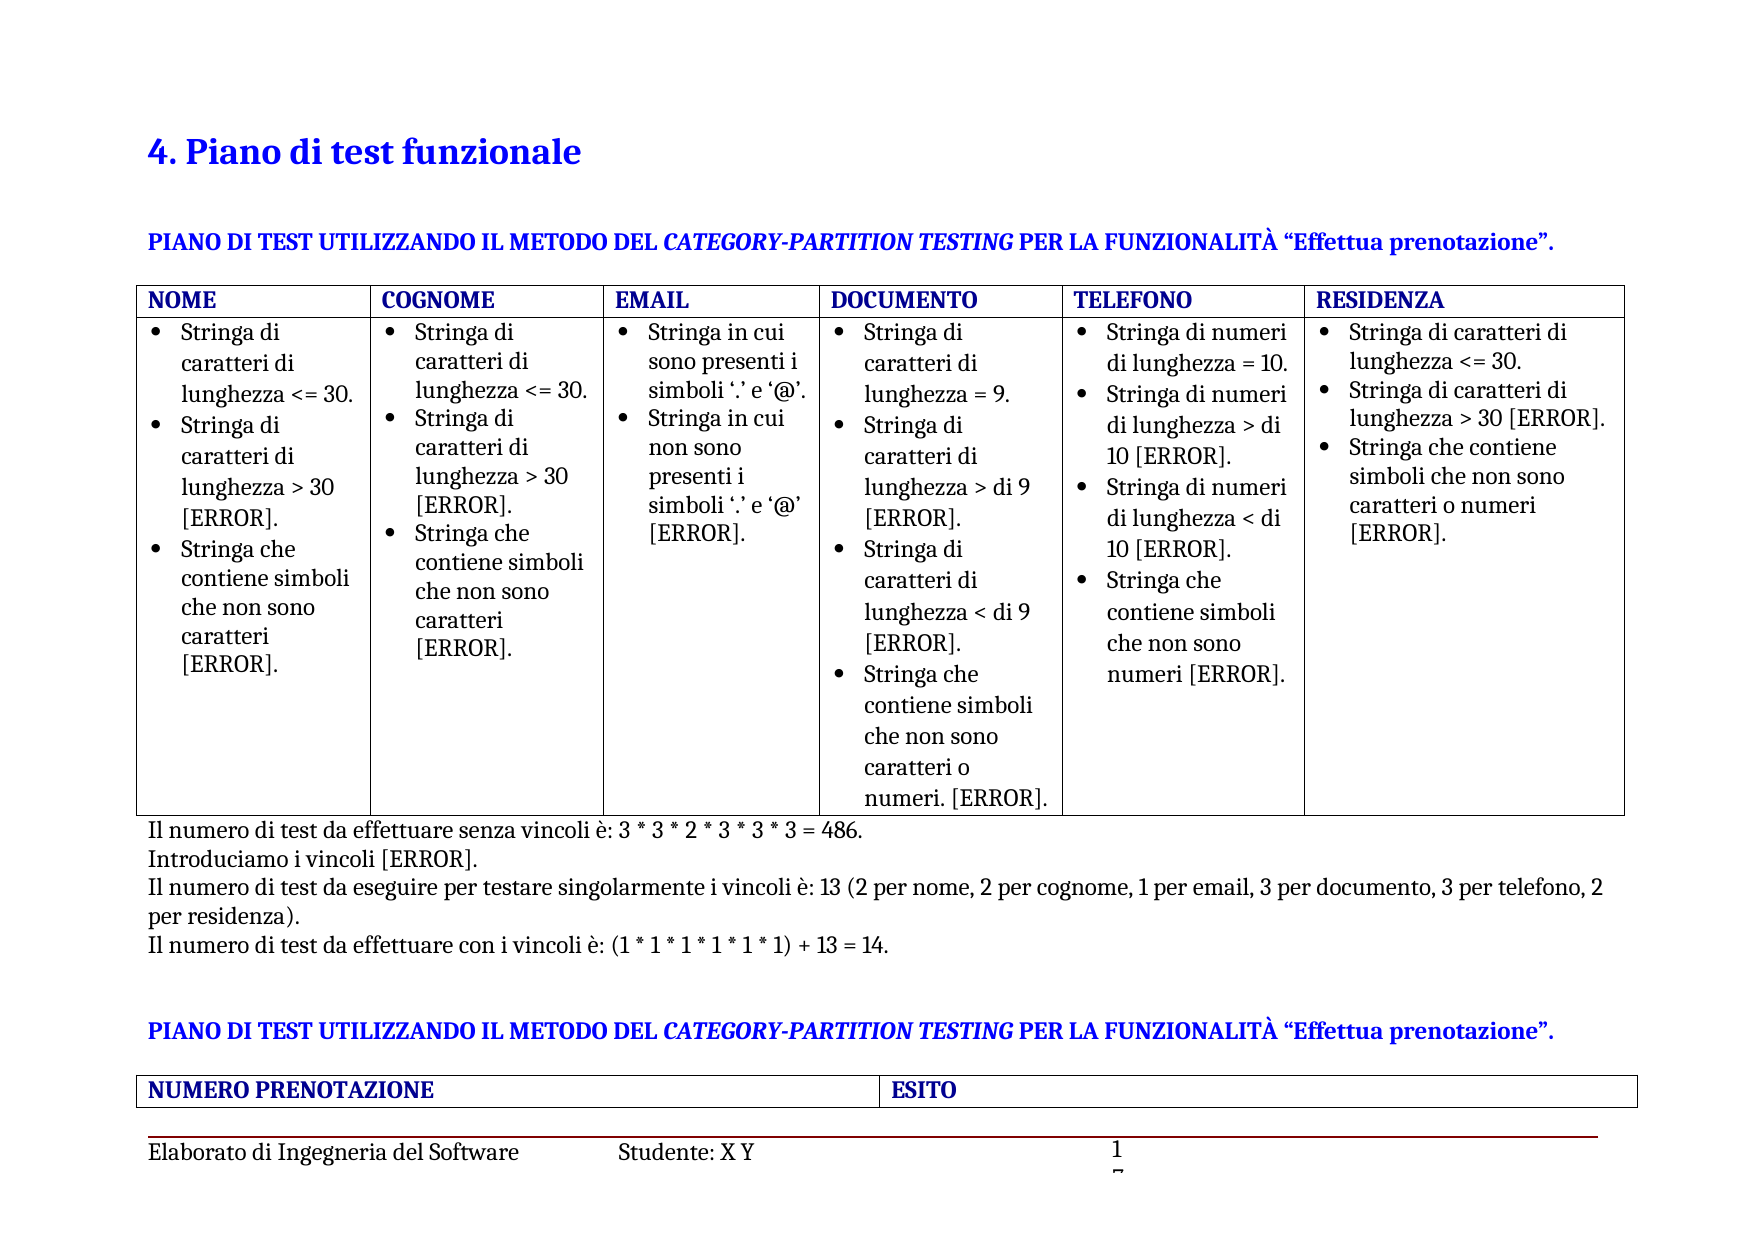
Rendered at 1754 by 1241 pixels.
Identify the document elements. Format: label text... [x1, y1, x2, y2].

text Il numero di test da eseguire per testare singolarmente i vincoli è: 13 (2 per nome, 2 per cognome, 1 per email, 3 per documento, 3 per telefono, 2 per residenza). [148, 873, 1636, 931]
table_header ESITO [880, 1076, 1637, 1107]
text Introduciamo i vincoli [ERROR]. [148, 844, 1636, 873]
table_cell Stringa di numeri di lunghezza = 10. Stringa di numeri di lunghezza > di 10 [ERROR]. Stringa di numeri di lunghezza < di 10 [ERROR]. Stringa che contiene simboli che non sono numeri [ERROR]. [1063, 318, 1304, 815]
table_cell Stringa di caratteri di lunghezza <= 30. Stringa di caratteri di lunghezza > 30 [ERROR]. Stringa che contiene simboli che non sono caratteri [ERROR]. [137, 318, 370, 815]
table_cell Stringa di caratteri di lunghezza = 9. Stringa di caratteri di lunghezza > di 9 [ERROR]. Stringa di caratteri di lunghezza < di 9 [ERROR]. Stringa che contiene simboli che non sono caratteri o numeri. [ERROR]. [820, 318, 1062, 815]
subtitle Piano di test funzionale [148, 131, 1636, 174]
table_header TELEFONO [1063, 286, 1304, 317]
text Il numero di test da effettuare senza vincoli è: 3 * 3 * 2 * 3 * 3 * 3 = 486. [148, 816, 1636, 844]
table_header COGNOME [371, 286, 603, 317]
table_cell Stringa in cui sono presenti i simboli ‘.’ e ‘@’. Stringa in cui non sono presenti i simboli ‘.’ e ‘@’ [ERROR]. [604, 318, 819, 815]
table_header RESIDENZA [1305, 286, 1624, 317]
text PIANO DI TEST UTILIZZANDO IL METODO DEL CATEGORY-PARTITION TESTING PER LA FUNZIONALITÀ “Effettua prenotazione”. [148, 227, 1636, 256]
table_cell Stringa di caratteri di lunghezza <= 30. Stringa di caratteri di lunghezza > 30 [ERROR]. Stringa che contiene simboli che non sono caratteri o numeri [ERROR]. [1305, 318, 1624, 815]
table_header NOME [137, 286, 370, 317]
table_cell Stringa di caratteri di lunghezza <= 30. Stringa di caratteri di lunghezza > 30 [ERROR]. Stringa che contiene simboli che non sono caratteri [ERROR]. [371, 318, 603, 815]
text Il numero di test da effettuare con i vincoli è: (1 * 1 * 1 * 1 * 1 * 1) + 13 = 14. [148, 931, 1636, 959]
text PIANO DI TEST UTILIZZANDO IL METODO DEL CATEGORY-PARTITION TESTING PER LA FUNZIONALITÀ “Effettua prenotazione”. [148, 1017, 1636, 1046]
table_header DOCUMENTO [820, 286, 1062, 317]
table_header EMAIL [604, 286, 819, 317]
table_header NUMERO PRENOTAZIONE [137, 1076, 879, 1107]
